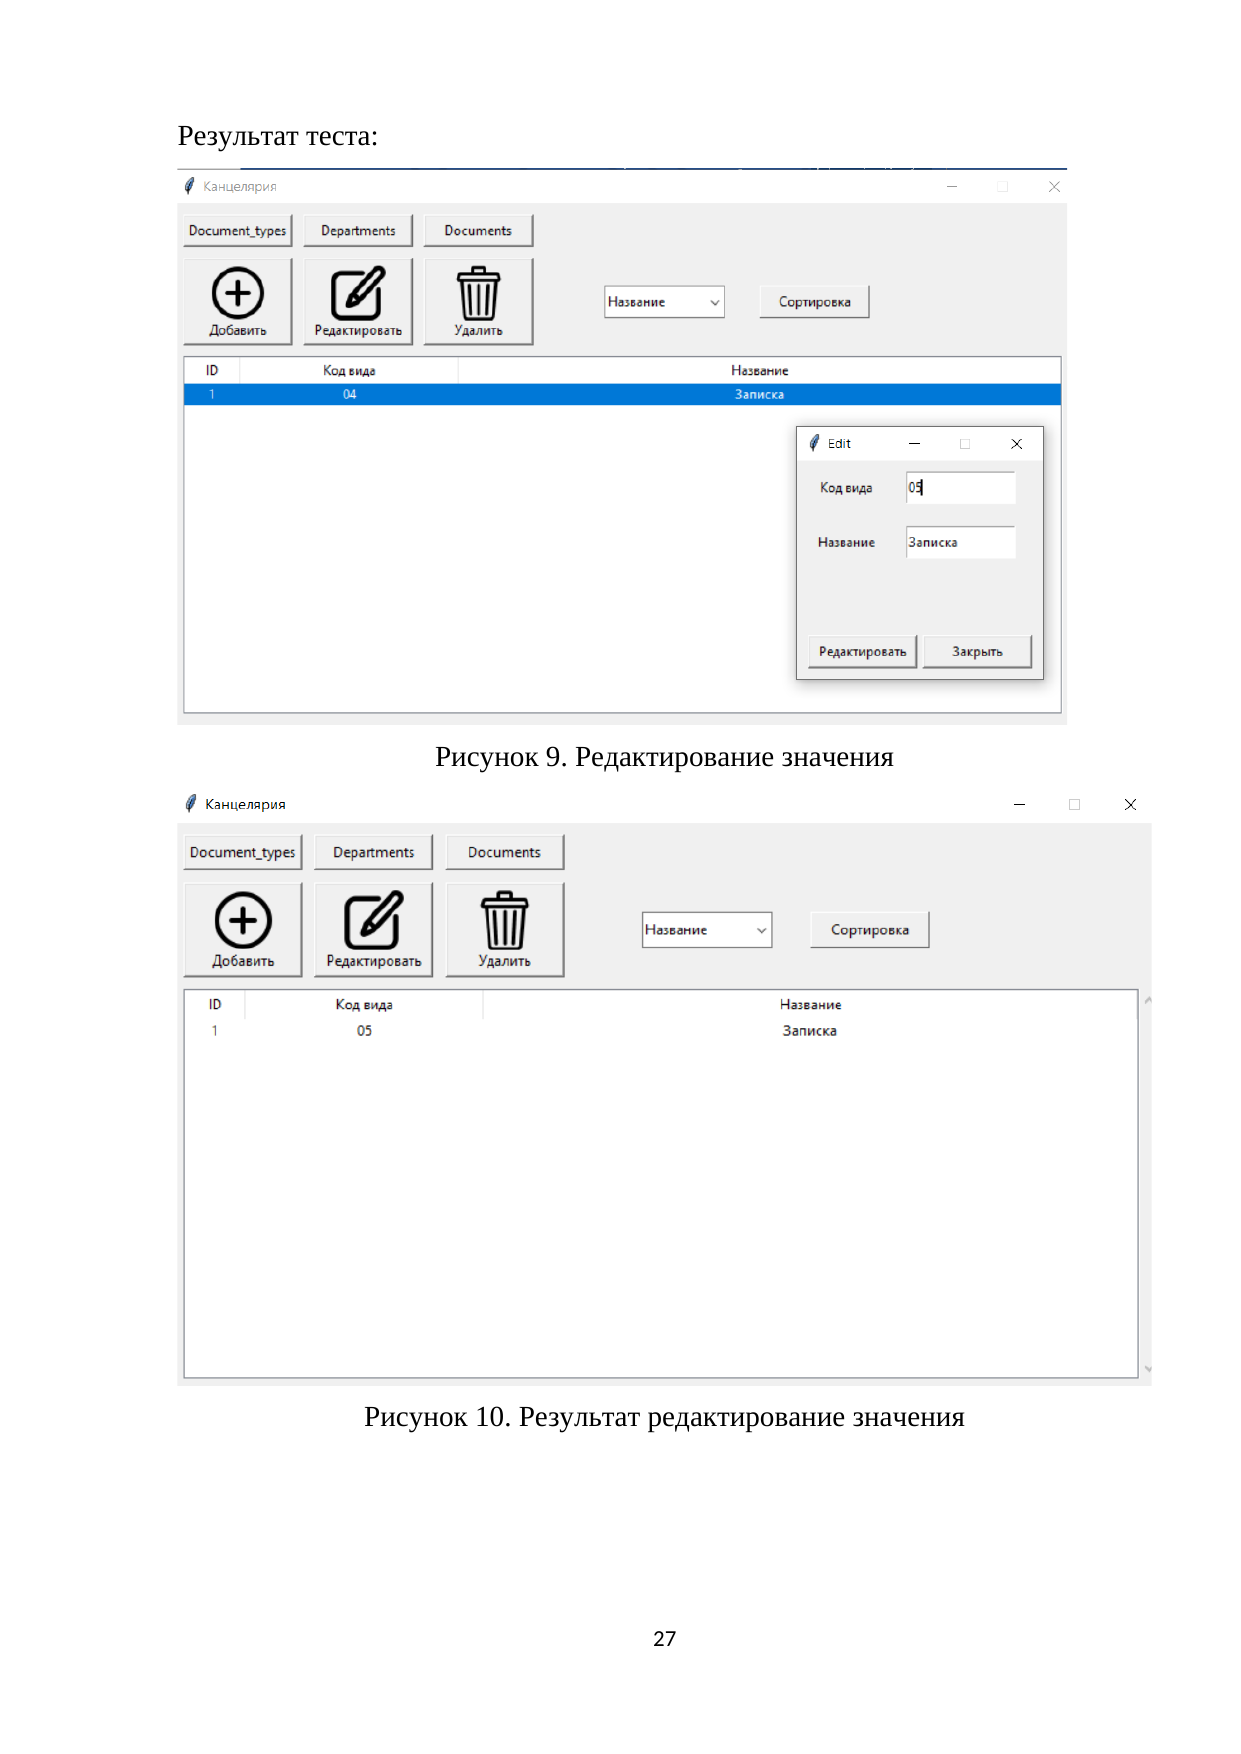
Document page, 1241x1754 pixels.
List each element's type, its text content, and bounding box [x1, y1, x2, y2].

text Результат теста: [177, 118, 1152, 152]
picture [177, 789, 1152, 1386]
text Рисунок 9. Редактирование значения [177, 739, 1152, 772]
picture [177, 168, 1068, 725]
text Рисунок 10. Результат редактирование значения [177, 1399, 1152, 1433]
